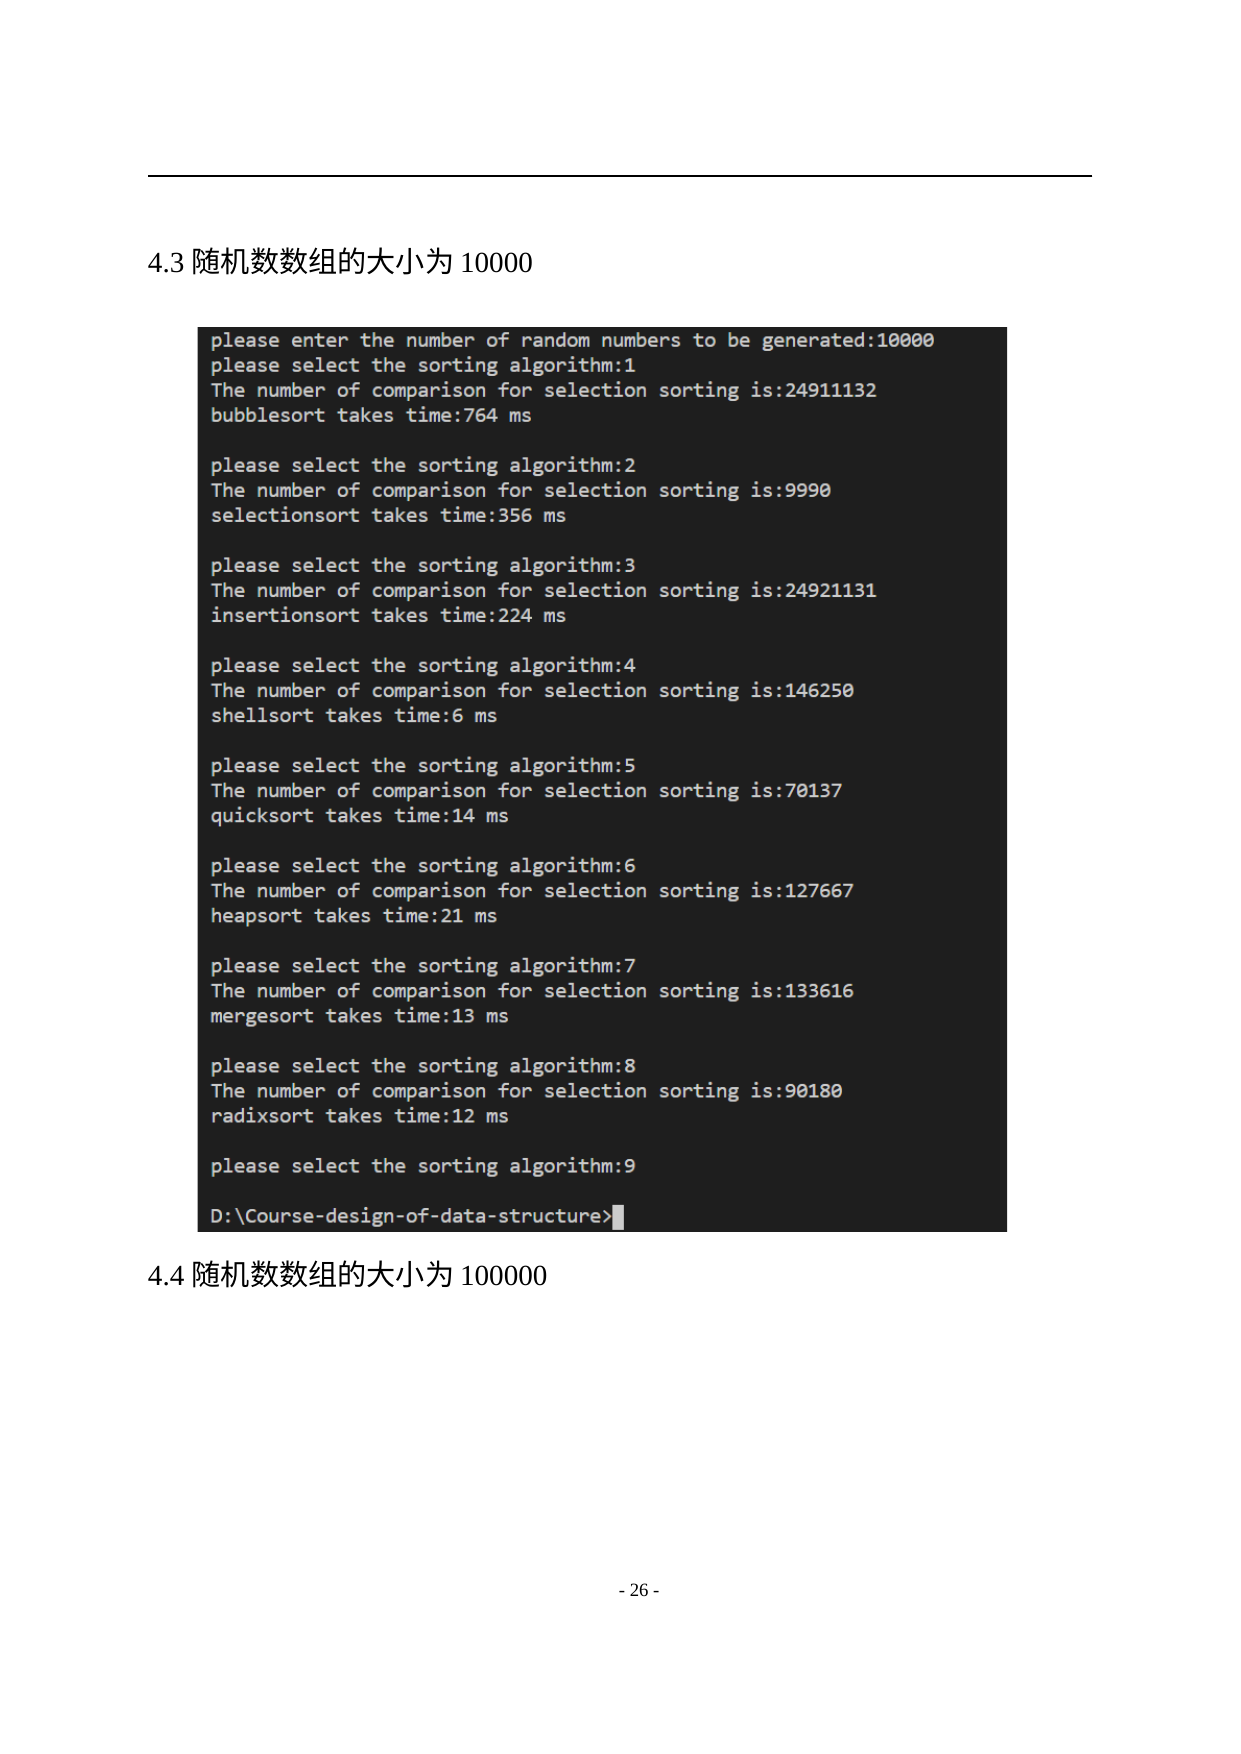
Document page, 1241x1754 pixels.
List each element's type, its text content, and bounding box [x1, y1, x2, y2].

picture [197, 327, 1008, 1232]
subtitle 4.3 随机数数组的大小为10000 [148, 239, 1092, 281]
subtitle 4.4 随机数数组的大小为100000 [148, 1251, 1092, 1294]
